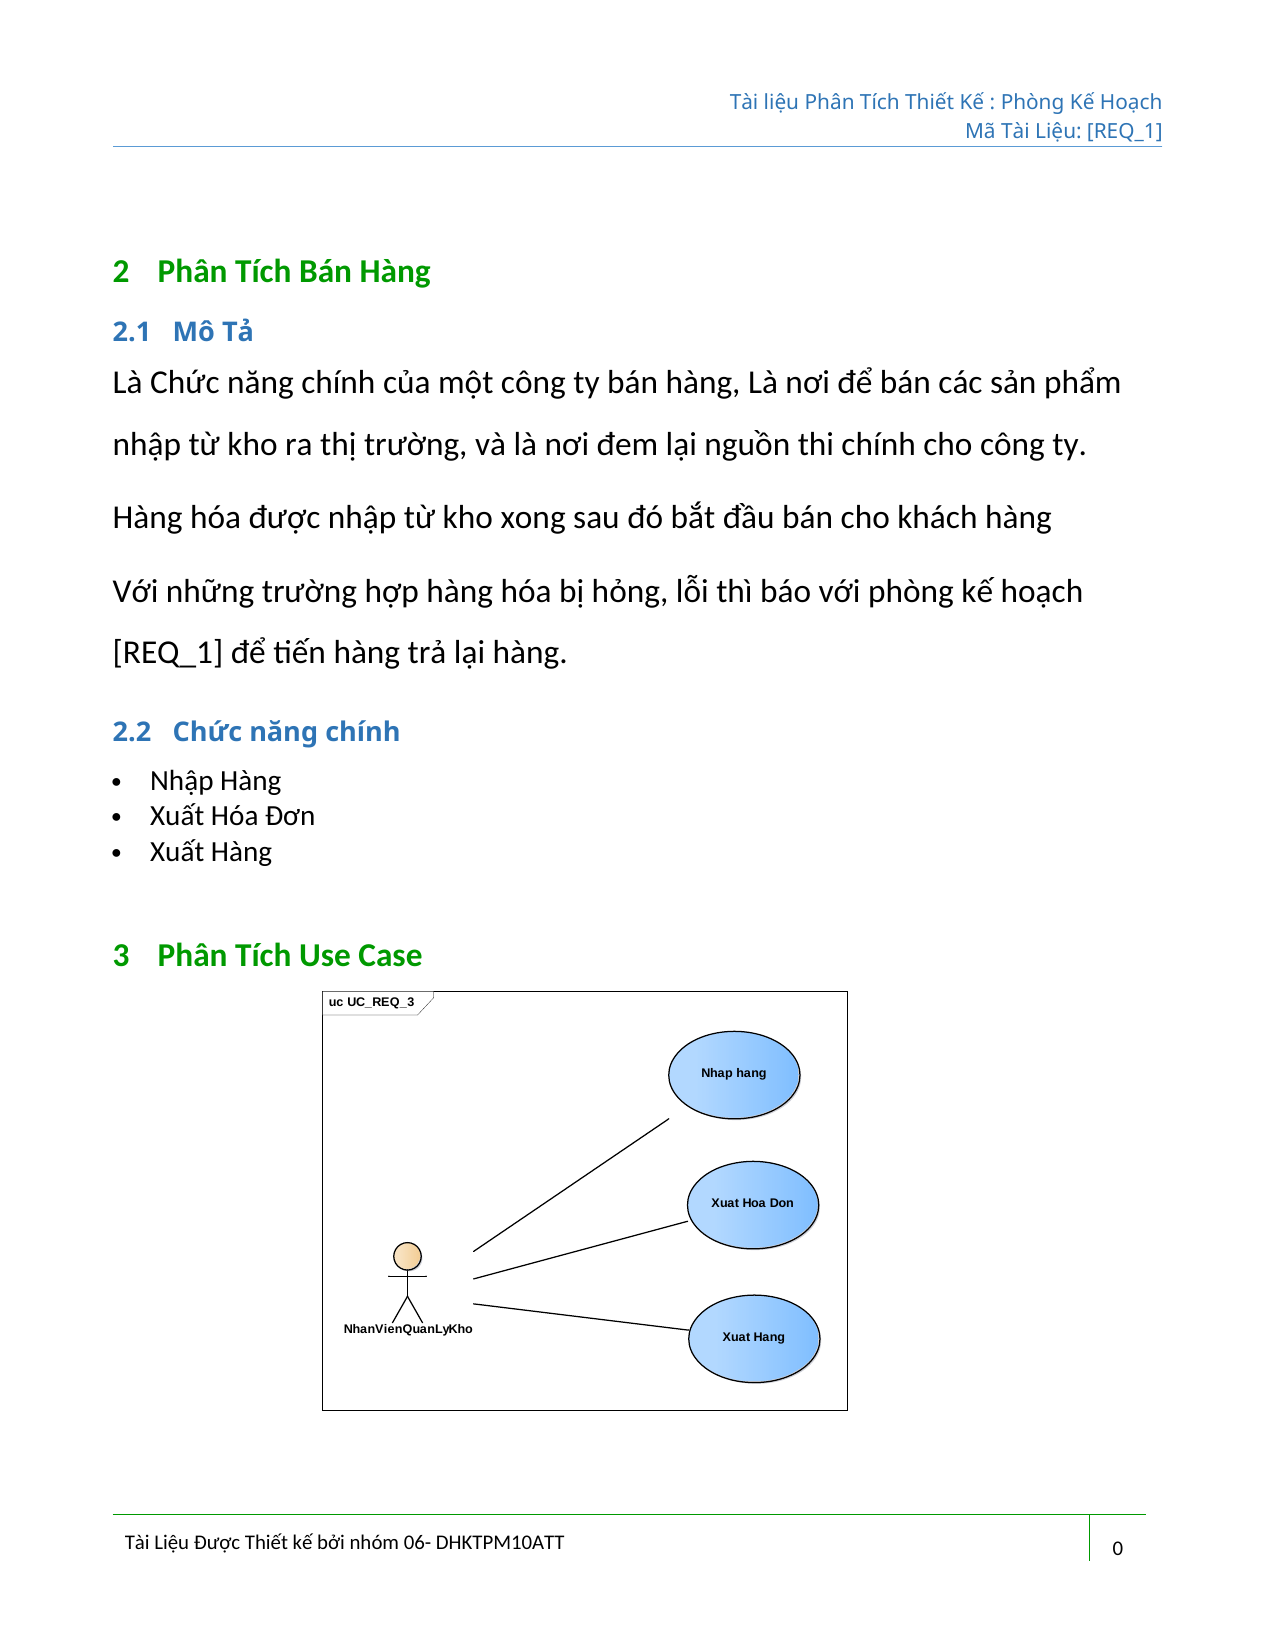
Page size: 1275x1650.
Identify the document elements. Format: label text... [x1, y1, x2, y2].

list Xuất Hàng [112, 833, 1162, 869]
subtitle Phân Tích Bán Hàng [112, 251, 1162, 291]
list Xuất Hóa Đơn [112, 797, 1162, 833]
text Hàng hóa được nhập từ kho xong sau đó bắt đầu bán cho khách hàng [112, 496, 1162, 537]
subtitle Chức năng chính [112, 712, 1162, 749]
subtitle Mô Tả [112, 312, 1162, 349]
text Với những trường hợp hàng hóa bị hỏng, lỗi thì báo với phòng kế hoạch [REQ_1] để tiến hàng trả lại hàng. [112, 569, 1162, 671]
text Là Chức năng chính của một công ty bán hàng, Là nơi để bán các sản phẩm nhập từ kho ra thị trường, và là nơi đem lại nguồn thi chính cho công ty. [112, 361, 1162, 463]
subtitle Phân Tích Use Case [112, 934, 1162, 975]
list Nhập Hàng [112, 762, 1162, 797]
